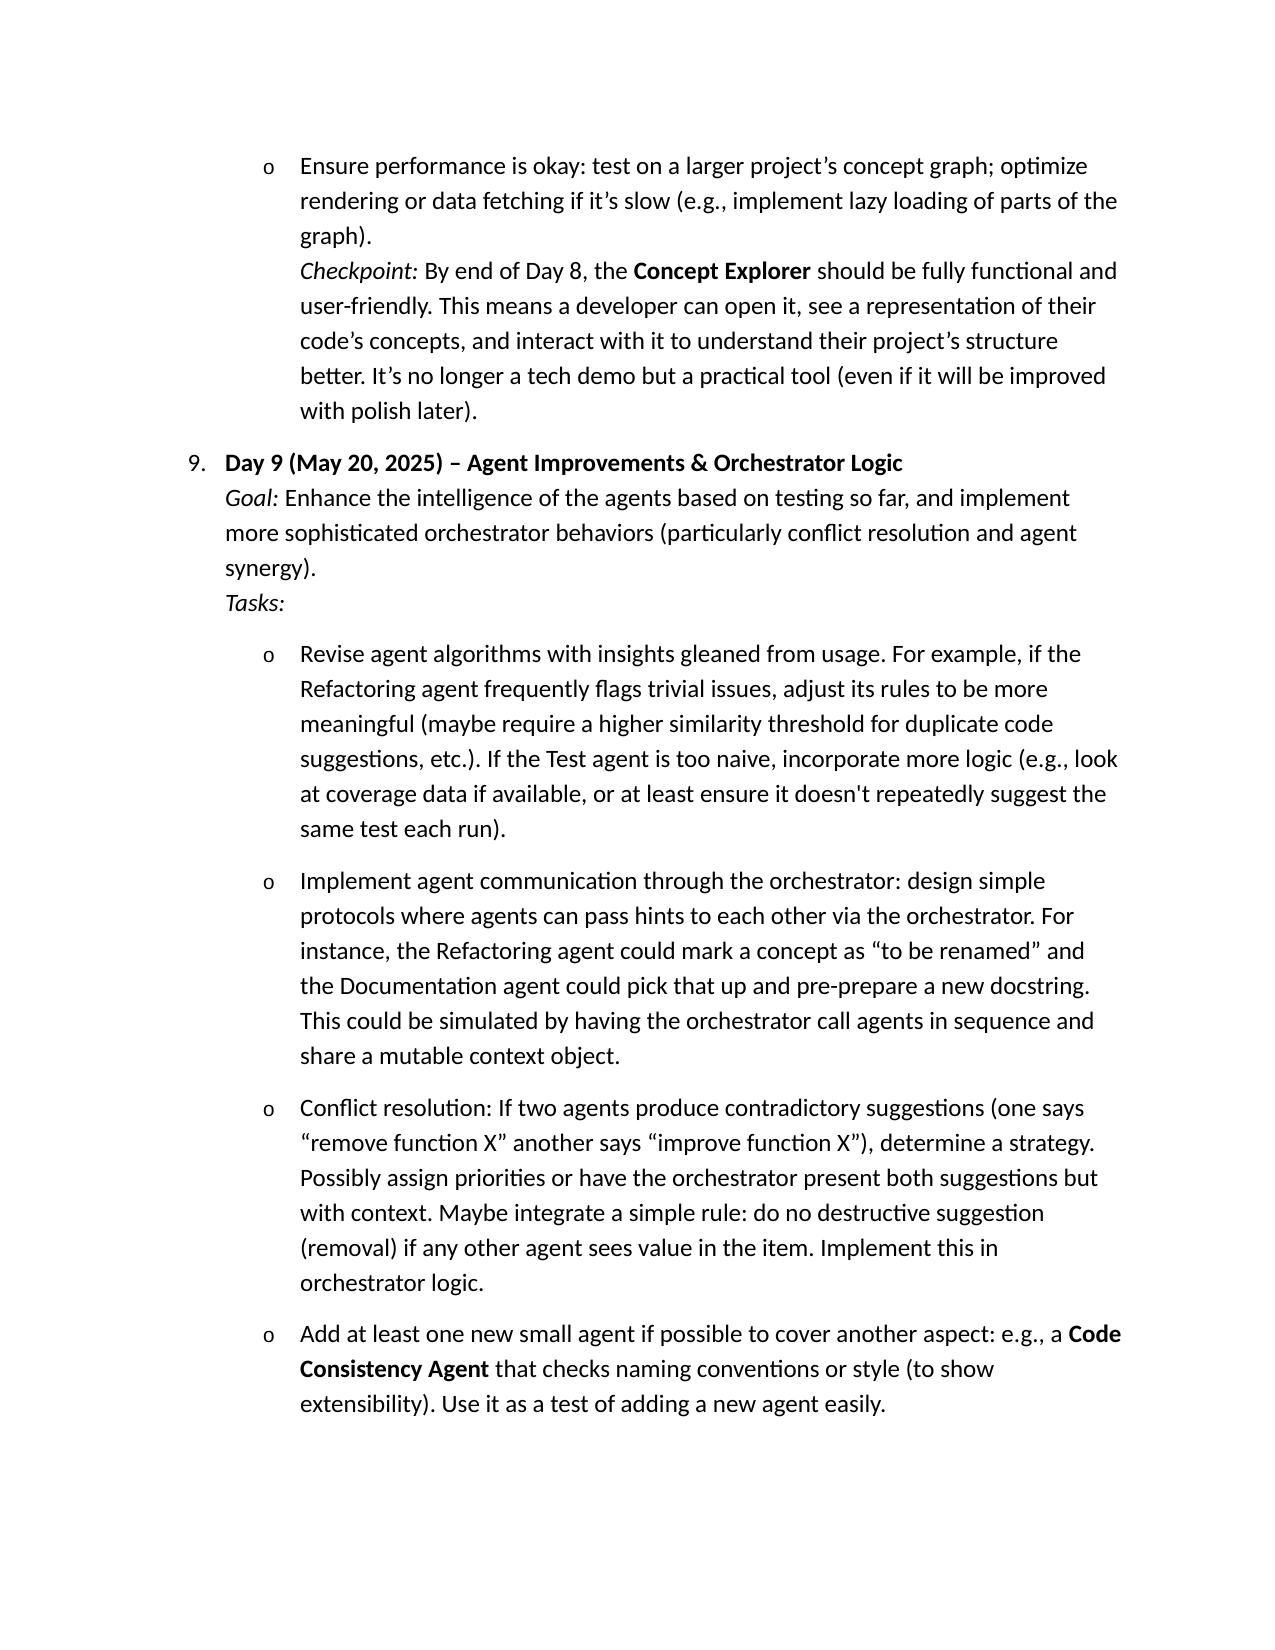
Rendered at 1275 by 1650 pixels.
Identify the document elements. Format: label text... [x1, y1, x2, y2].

list Add at least one new small agent if possible to cover another aspect: e.g., a Code Consistency Agent that checks naming conventions or style (to show extensibility). Use it as a test of adding a new agent easily. [262, 1318, 1125, 1419]
list Implement agent communication through the orchestrator: design simple protocols where agents can pass hints to each other via the orchestrator. For instance, the Refactoring agent could mark a concept as “to be renamed” and the Documentation agent could pick that up and pre-prepare a new docstring. This could be simulated by having the orchestrator call agents in sequence and share a mutable context object. [262, 865, 1125, 1071]
list Ensure performance is okay: test on a larger project’s concept graph; optimize rendering or data fetching if it’s slow (e.g., implement lazy loading of parts of the graph). Checkpoint: By end of Day 8, the Concept Explorer should be fully functional and user-friendly. This means a developer can open it, see a representation of their code’s concepts, and interact with it to understand their project’s structure better. It’s no longer a tech demo but a practical tool (even if it will be improved with polish later). [262, 150, 1125, 426]
list Conflict resolution: If two agents produce contradictory suggestions (one says “remove function X” another says “improve function X”), determine a strategy. Possibly assign priorities or have the orchestrator present both suggestions but with context. Maybe integrate a simple rule: do no destructive suggestion (removal) if any other agent sees value in the item. Implement this in orchestrator logic. [262, 1092, 1125, 1297]
list Revise agent algorithms with insights gleaned from usage. For example, if the Refactoring agent frequently flags trivial issues, adjust its rules to be more meaningful (maybe require a higher similarity threshold for duplicate code suggestions, etc.). If the Test agent is too naive, incorporate more logic (e.g., look at coverage data if available, or at least ensure it doesn't repeatedly suggest the same test each run). [262, 638, 1125, 844]
list Day 9 (May 20, 2025) – Agent Improvements & Orchestrator Logic Goal: Enhance the intelligence of the agents based on testing so far, and implement more sophisticated orchestrator behaviors (particularly conflict resolution and agent synergy). Tasks: [187, 447, 1125, 617]
